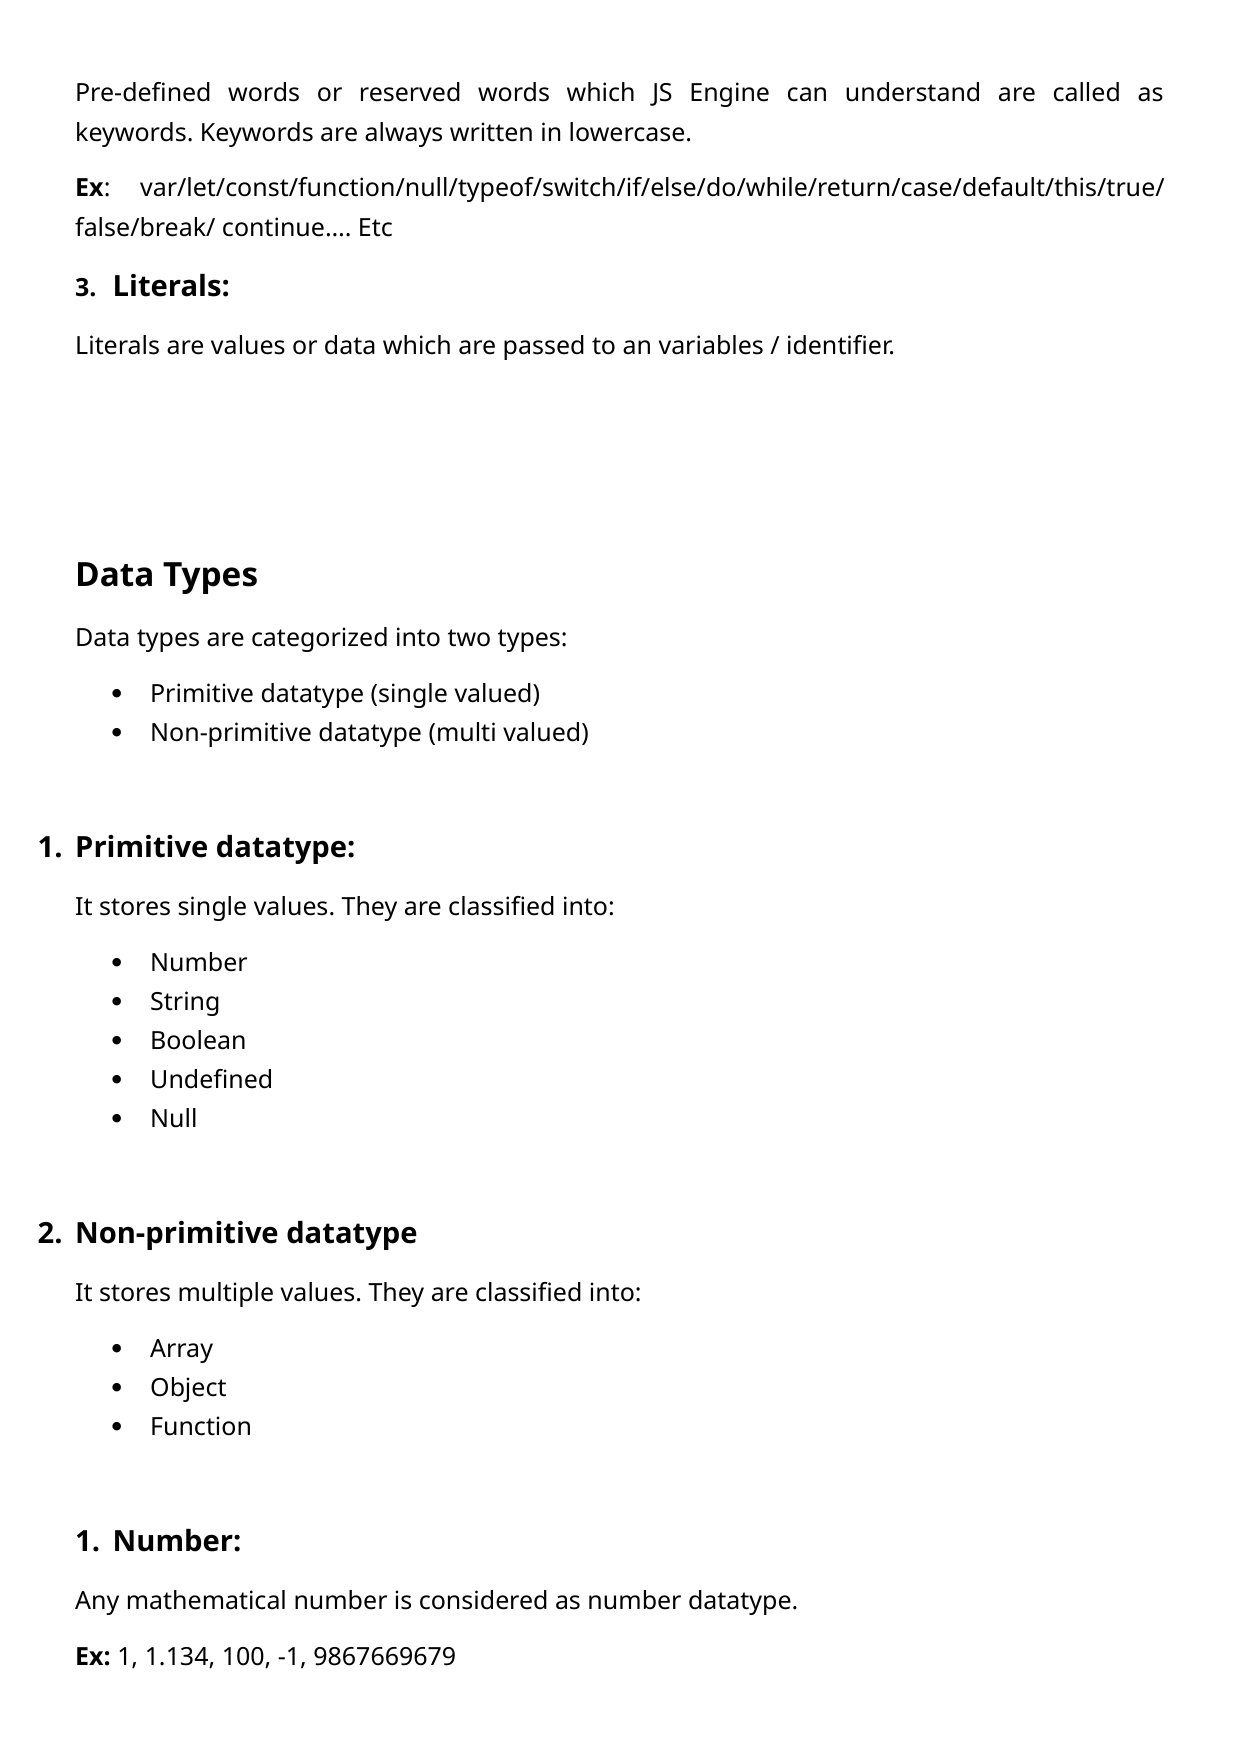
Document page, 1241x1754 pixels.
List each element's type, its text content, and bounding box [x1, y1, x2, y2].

text Ex: var/let/const/function/null/typeof/switch/if/else/do/while/return/case/default/this/true/false/break/ continue…. Etc [75, 170, 1165, 243]
list Function [112, 1409, 1165, 1443]
list Primitive datatype: [37, 826, 1165, 866]
text Literals are values or data which are passed to an variables / identifier. [75, 327, 1165, 361]
list Number: [75, 1521, 1165, 1560]
text Any mathematical number is considered as number datatype. [75, 1583, 1165, 1617]
list Array [112, 1331, 1165, 1365]
text Data types are categorized into two types: [75, 619, 1165, 653]
list Null [112, 1101, 1165, 1135]
list Non-primitive datatype [37, 1213, 1165, 1252]
list Boolean [112, 1023, 1165, 1057]
list Undefined [112, 1062, 1165, 1096]
text It stores single values. They are classified into: [75, 888, 1165, 922]
text Ex: 1, 1.134, 100, -1, 9867669679 [75, 1639, 1165, 1673]
list Number [112, 944, 1165, 978]
list Object [112, 1370, 1165, 1404]
list String [112, 983, 1165, 1017]
list Non-primitive datatype (multi valued) [112, 714, 1165, 748]
text Data Types [75, 551, 1165, 596]
text It stores multiple values. They are classified into: [75, 1275, 1165, 1309]
list Literals: [75, 265, 1165, 305]
text Pre-defined words or reserved words which JS Engine can understand are called as keywords. Keywords are always written in lowercase. [75, 75, 1165, 148]
list Primitive datatype (single valued) [112, 675, 1165, 709]
